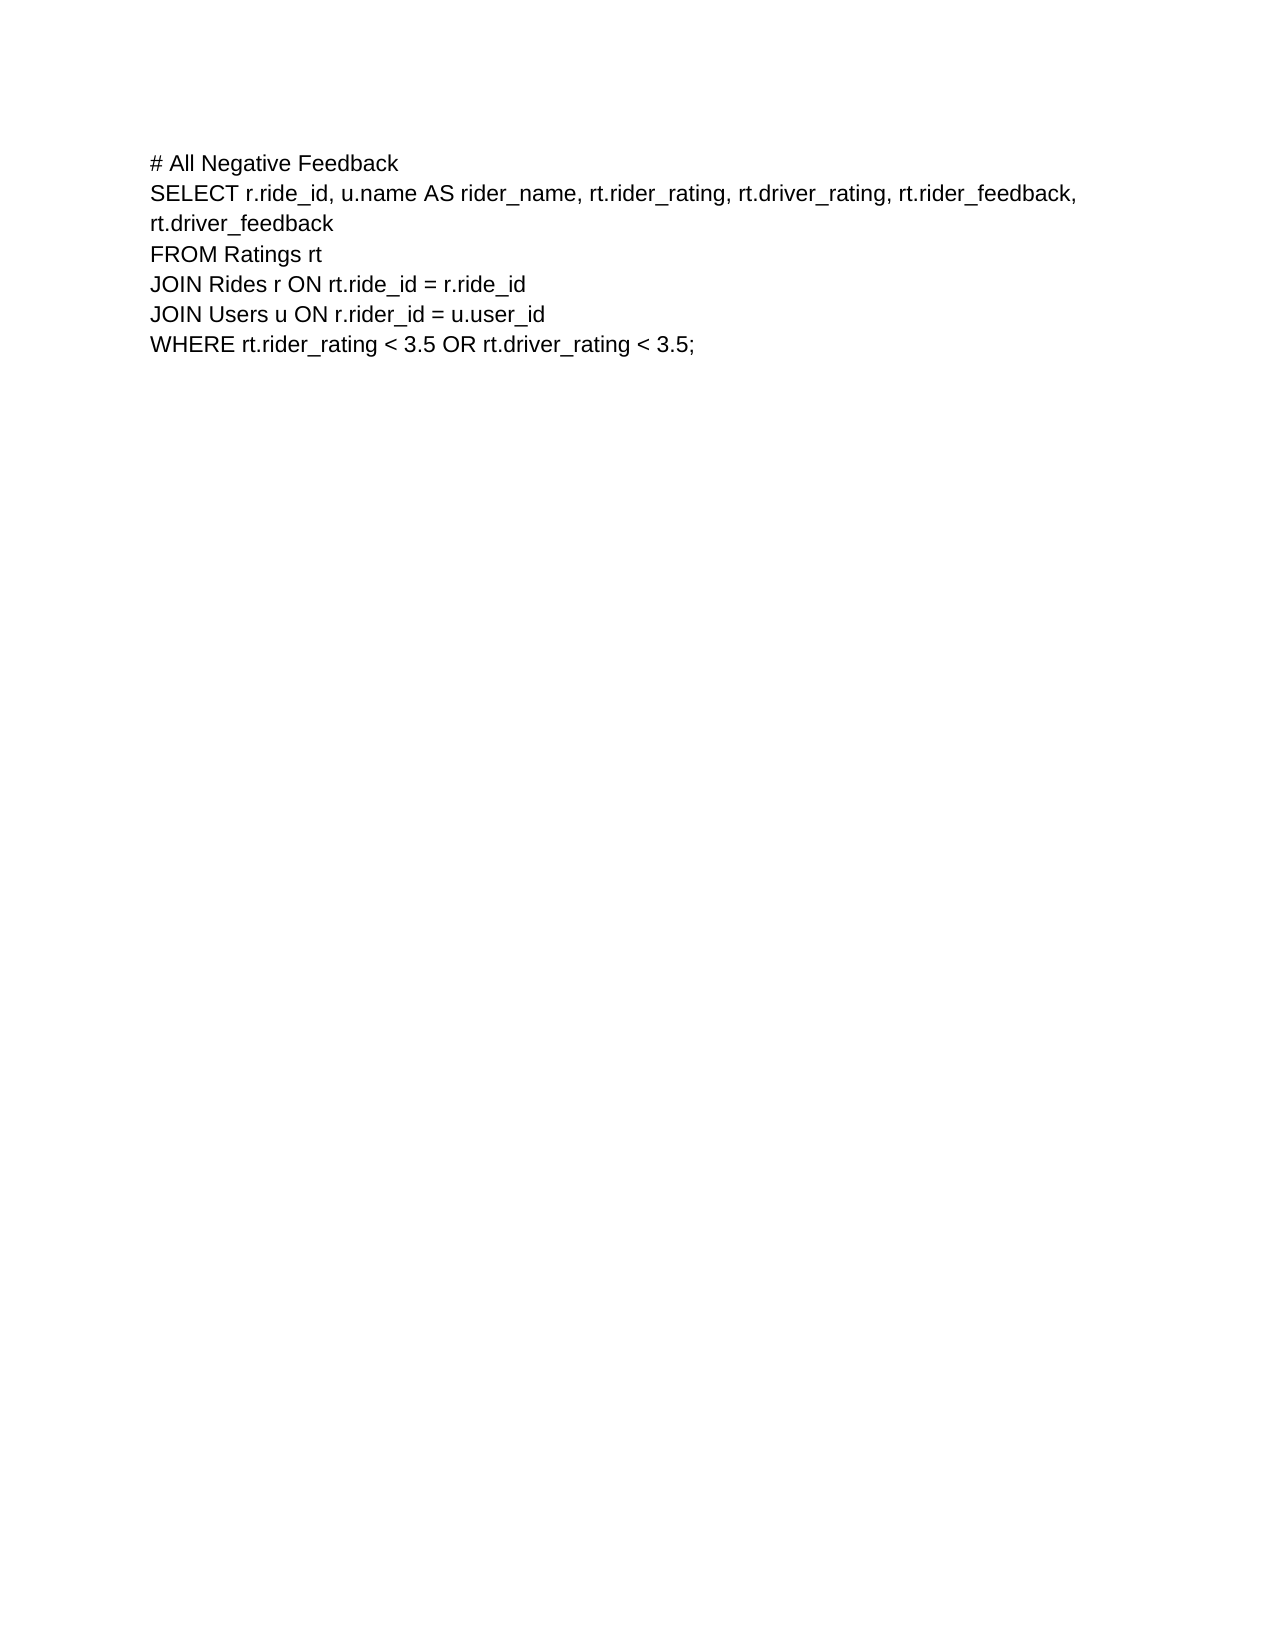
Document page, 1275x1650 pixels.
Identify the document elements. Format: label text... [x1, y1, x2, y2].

text # All Negative Feedback [150, 150, 1125, 176]
text FROM Ratings rt [150, 241, 1125, 267]
text JOIN Users u ON r.rider_id = u.user_id [150, 301, 1125, 327]
text WHERE rt.rider_rating < 3.5 OR rt.driver_rating < 3.5; [150, 331, 1125, 358]
text SELECT r.ride_id, u.name AS rider_name, rt.rider_rating, rt.driver_rating, rt.rider_feedback, rt.driver_feedback [150, 180, 1125, 237]
text JOIN Rides r ON rt.ride_id = r.ride_id [150, 271, 1125, 297]
